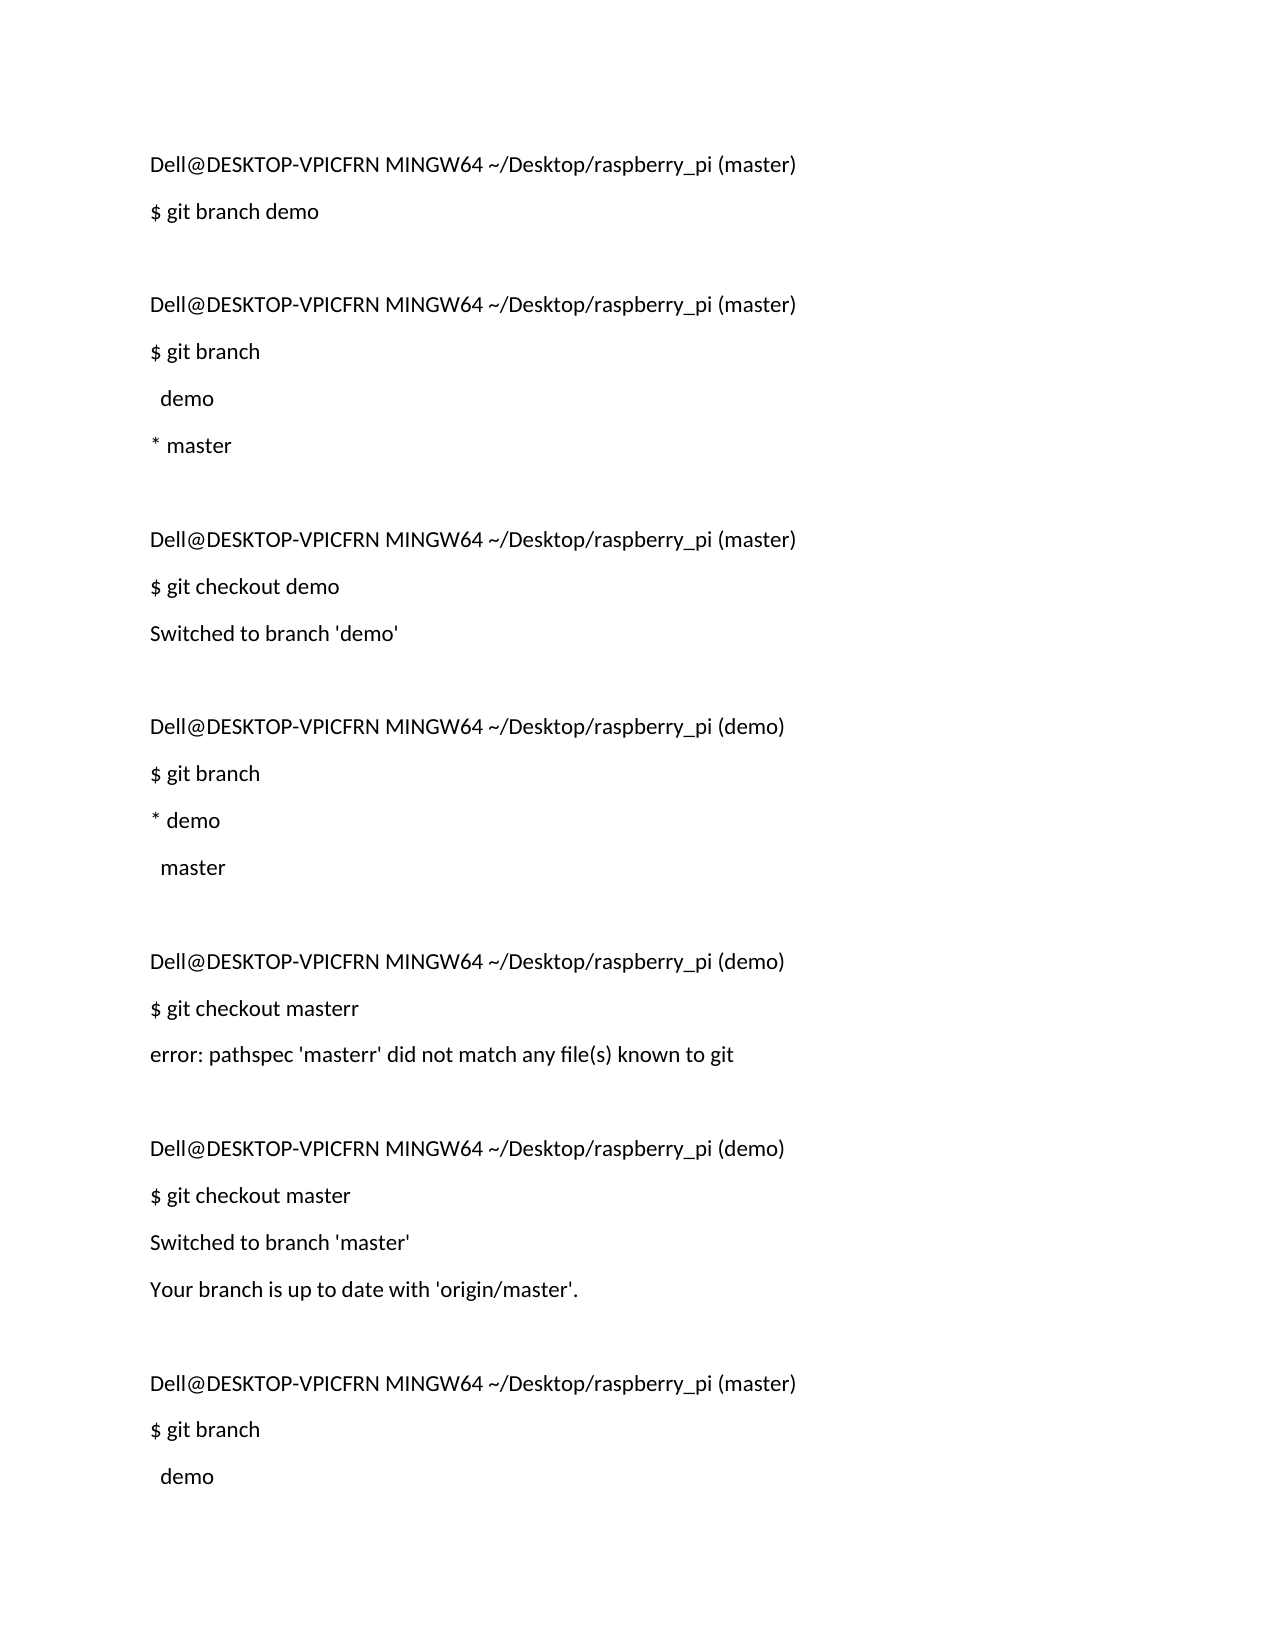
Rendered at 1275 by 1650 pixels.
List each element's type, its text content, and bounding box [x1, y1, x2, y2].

text Dell@DESKTOP-VPICFRN MINGW64 ~/Desktop/raspberry_pi (demo) [150, 1134, 1125, 1162]
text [150, 1369, 1125, 1397]
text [150, 291, 1125, 319]
text Switched to branch 'master' [150, 1228, 1125, 1256]
text $ git checkout master [150, 1181, 1125, 1209]
text Dell@DESKTOP-VPICFRN MINGW64 ~/Desktop/raspberry_pi (master) [150, 525, 1125, 553]
text $ git branch [150, 759, 1125, 787]
text master [150, 853, 1125, 881]
text Your branch is up to date with 'origin/master'. [150, 1275, 1125, 1303]
text $ git branch [150, 1416, 1125, 1444]
text $ git branch demo [150, 197, 1125, 225]
text demo [150, 1462, 1125, 1491]
text * master [150, 431, 1125, 459]
text $ git checkout masterr [150, 994, 1125, 1022]
text demo [150, 384, 1125, 412]
text * demo [150, 806, 1125, 834]
text $ git branch [150, 337, 1125, 366]
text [150, 150, 1125, 178]
text $ git checkout demo [150, 572, 1125, 600]
text Dell@DESKTOP-VPICFRN MINGW64 ~/Desktop/raspberry_pi (demo) [150, 712, 1125, 741]
text Dell@DESKTOP-VPICFRN MINGW64 ~/Desktop/raspberry_pi (demo) [150, 947, 1125, 975]
text Switched to branch 'demo' [150, 619, 1125, 647]
text error: pathspec 'masterr' did not match any file(s) known to git [150, 1041, 1125, 1069]
